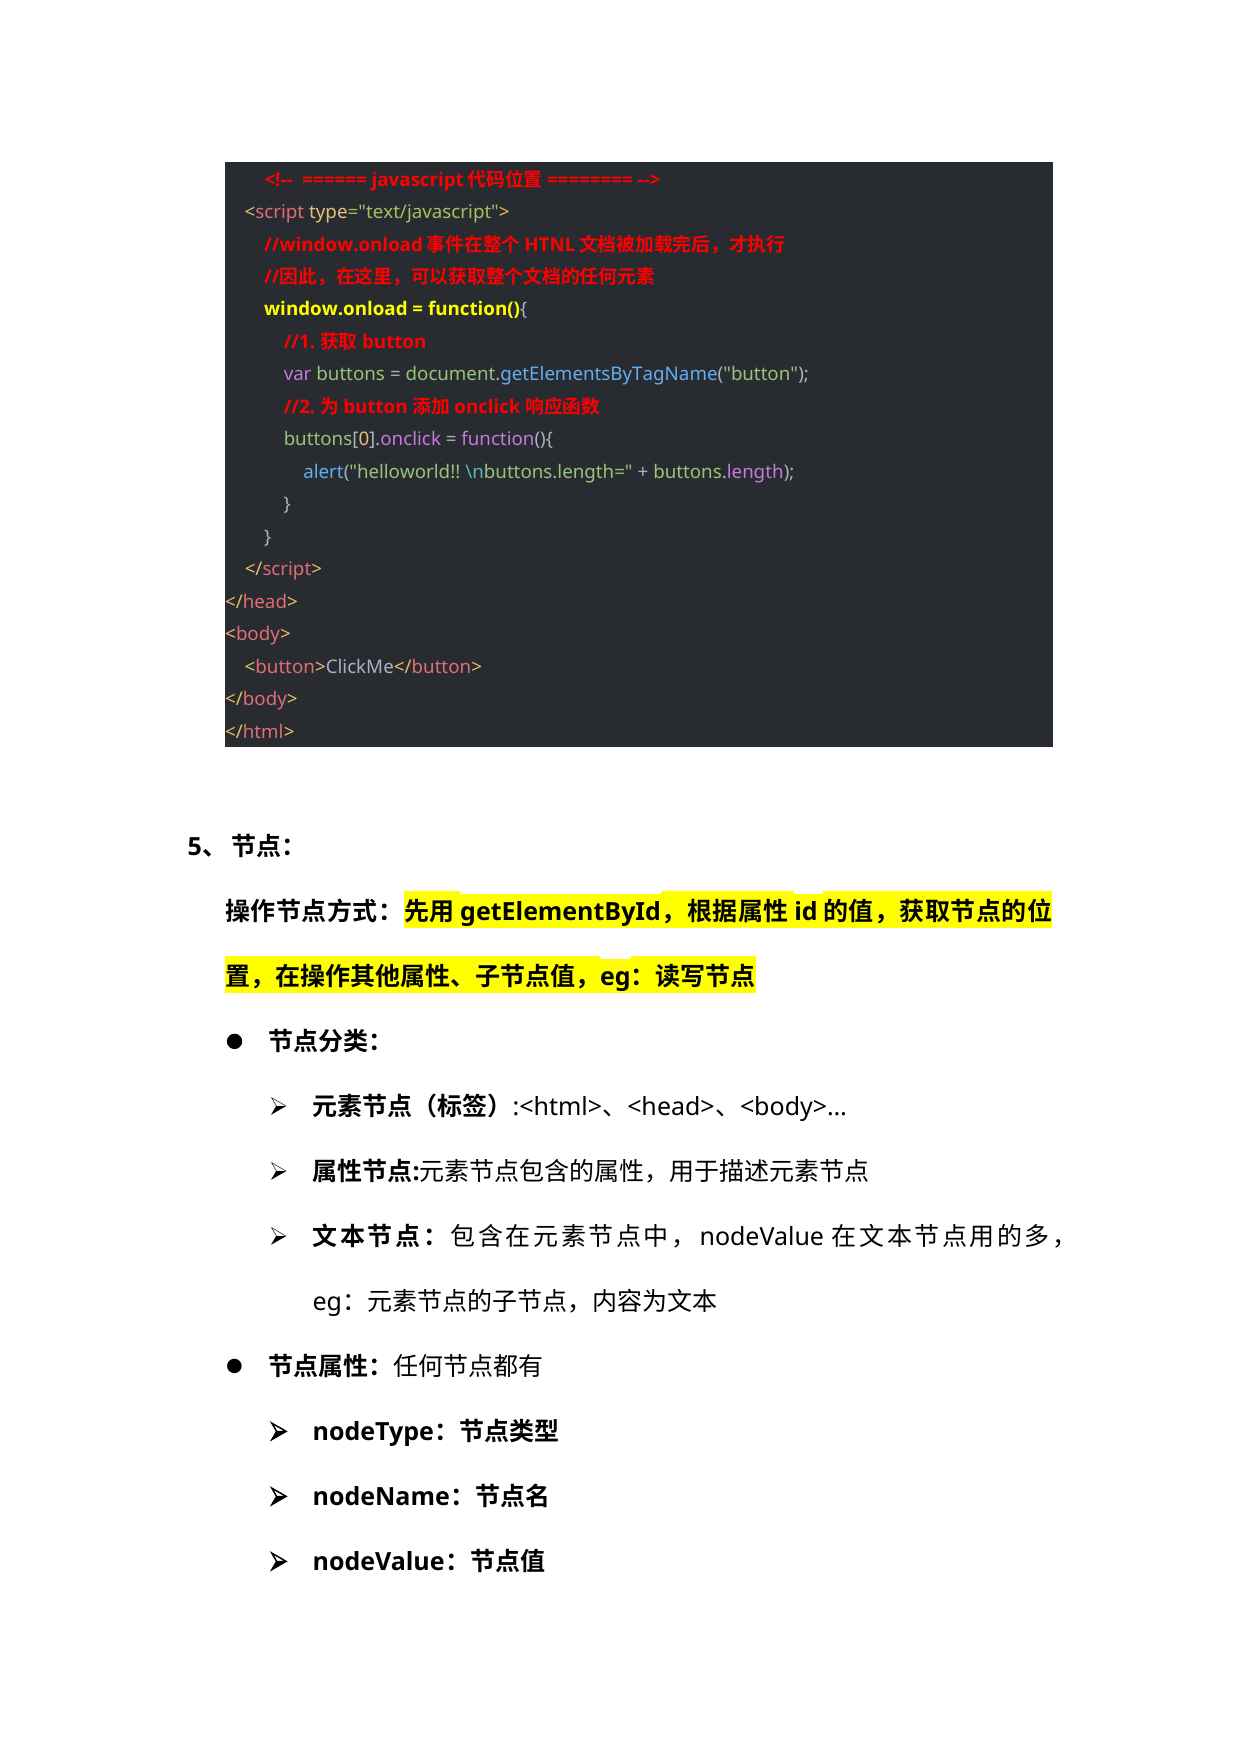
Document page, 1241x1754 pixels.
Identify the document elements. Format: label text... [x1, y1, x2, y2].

list nodeName：节点名 [269, 1462, 1053, 1527]
list 操作节点方式：先用getElementById，根据属性id的值，获取节点的位置，在操作其他属性、子节点值，eg：读写节点 [225, 877, 1053, 1007]
list nodeValue：节点值 [269, 1527, 1053, 1592]
list 节点分类： [225, 1007, 1053, 1072]
list 元素节点（标签）:<html>、<head>、<body>… [269, 1072, 1053, 1137]
list 节点属性：任何节点都有 [225, 1332, 1053, 1397]
list 属性节点:元素节点包含的属性，用于描述元素节点 [269, 1137, 1053, 1202]
list 文本节点：包含在元素节点中，nodeValue在文本节点用的多，eg：元素节点的子节点，内容为文本 [269, 1202, 1053, 1332]
list 节点： [187, 812, 1053, 877]
list nodeType：节点类型 [269, 1397, 1053, 1462]
list <!-- ====== javascript代码位置 ======== --> <script type="text/javascript"> //window.onload事件在整个HTNL文档被加载完后，才执行 //因此，在这里，可以获取整个文档的任何元素 window.onload = function(){ //1. 获取 button var buttons = document.getElementsByTagName("button"); //2. 为 button 添加 onclick 响应函数 buttons[0].onclick = function(){ alert("helloworld!! \nbuttons.length=" + buttons.length); } } </script> </head> <body> <button>ClickMe</button> </body> </html> [225, 162, 1053, 747]
